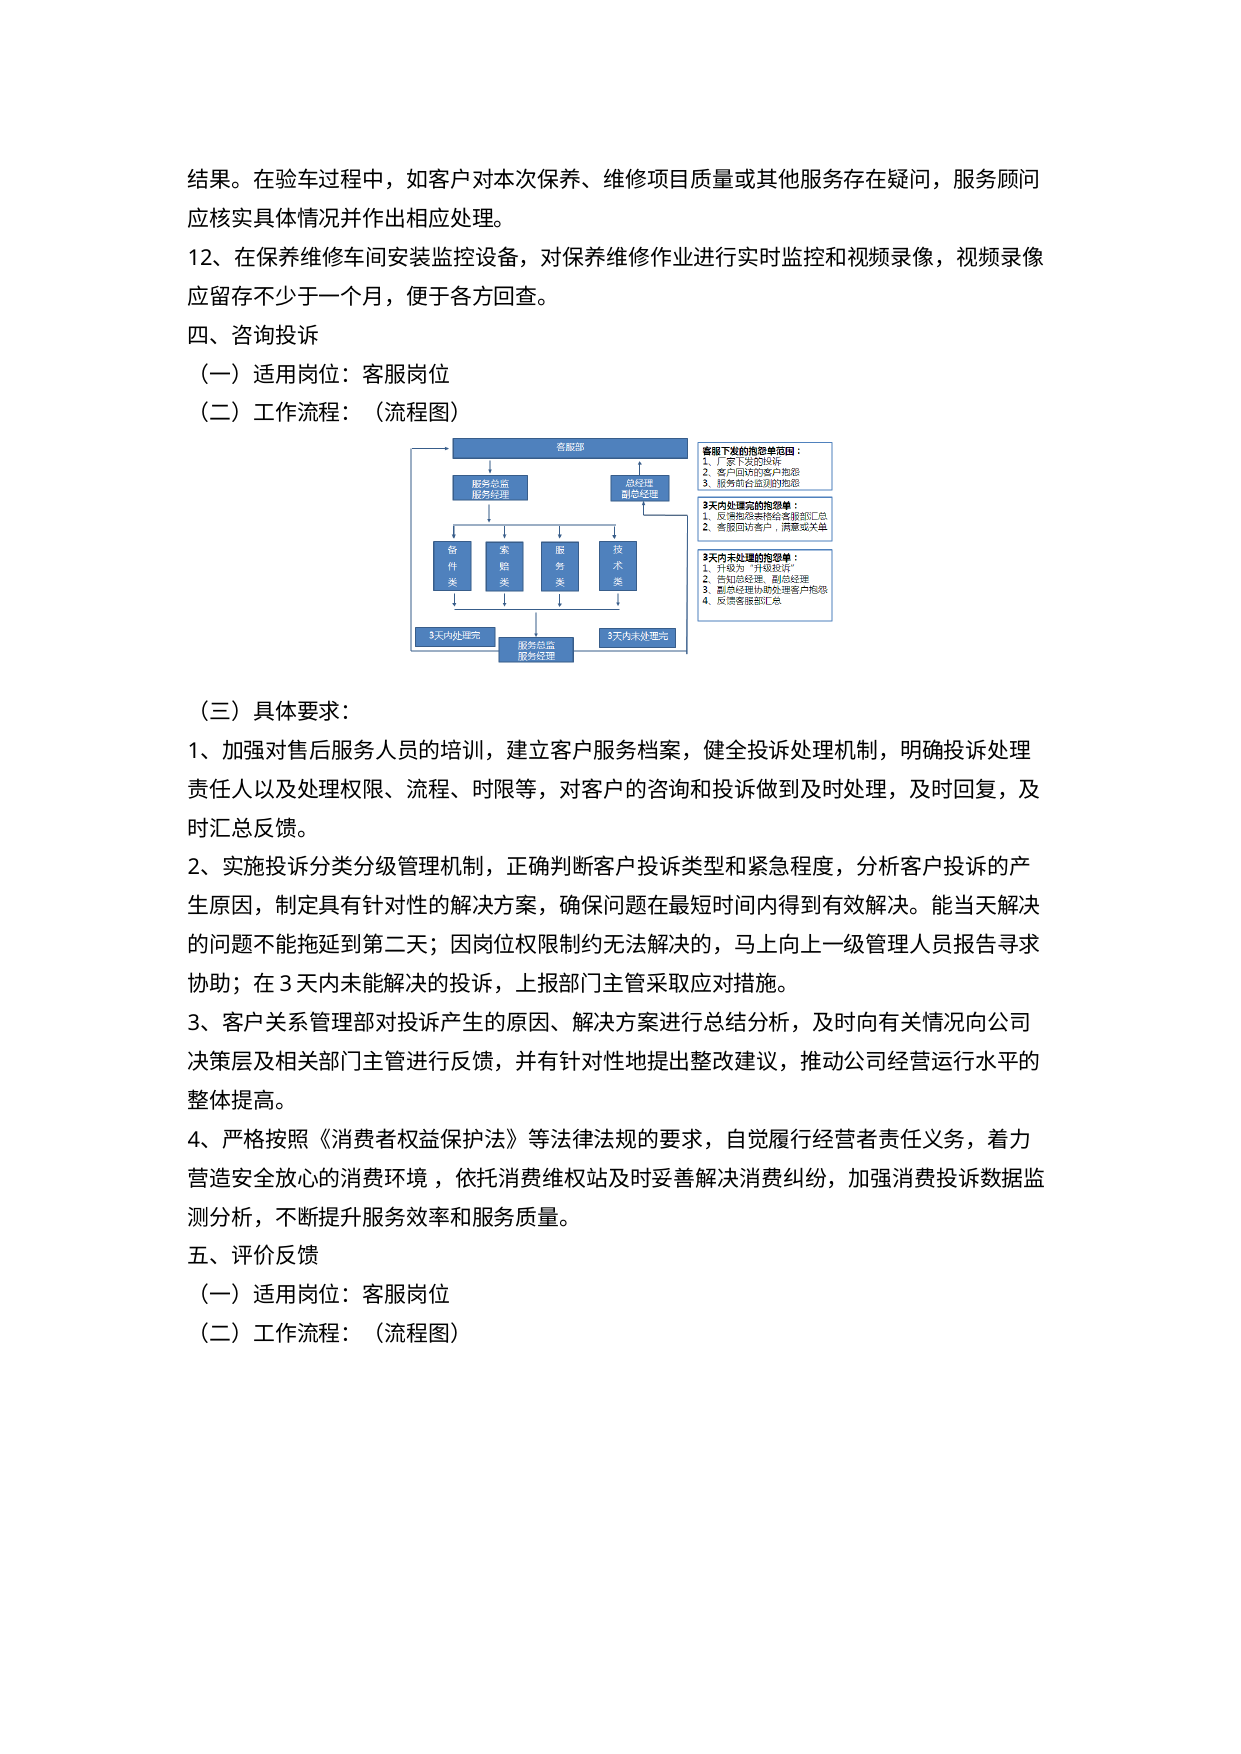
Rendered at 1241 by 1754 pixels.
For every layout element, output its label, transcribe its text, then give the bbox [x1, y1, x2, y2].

picture [400, 433, 840, 665]
text 四、咨询投诉 [187, 317, 1053, 350]
text （二）工作流程：（流程图） [187, 1316, 1053, 1348]
text 2、实施投诉分类分级管理机制，正确判断客户投诉类型和紧急程度，分析客户投诉的产生原因，制定具有针对性的解决方案，确保问题在最短时间内得到有效解决。能当天解决的问题不能拖延到第二天；因岗位权限制约无法解决的，马上向上一级管理人员报告寻求协助；在3天内未能解决的投诉，上报部门主管采取应对措施。 [187, 849, 1053, 998]
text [187, 162, 1053, 233]
text 五、评价反馈 [187, 1238, 1053, 1271]
text 1、加强对售后服务人员的培训，建立客户服务档案，健全投诉处理机制，明确投诉处理责任人以及处理权限、流程、时限等，对客户的咨询和投诉做到及时处理，及时回复，及时汇总反馈。 [187, 732, 1053, 843]
text 3、客户关系管理部对投诉产生的原因、解决方案进行总结分析，及时向有关情况向公司决策层及相关部门主管进行反馈，并有针对性地提出整改建议，推动公司经营运行水平的整体提高。 [187, 1005, 1053, 1115]
text （三）具体要求： [187, 694, 1053, 726]
text （一）适用岗位：客服岗位 [187, 1277, 1053, 1309]
text （二）工作流程：（流程图） [187, 395, 1053, 427]
text （一）适用岗位：客服岗位 [187, 356, 1053, 389]
text 12、在保养维修车间安装监控设备，对保养维修作业进行实时监控和视频录像，视频录像应留存不少于一个月，便于各方回查。 [187, 240, 1053, 311]
text 4、严格按照《消费者权益保护法》等法律法规的要求，自觉履行经营者责任义务，着力营造安全放心的消费环境 ，依托消费维权站及时妥善解决消费纠纷，加强消费投诉数据监测分析，不断提升服务效率和服务质量。 [187, 1121, 1053, 1232]
